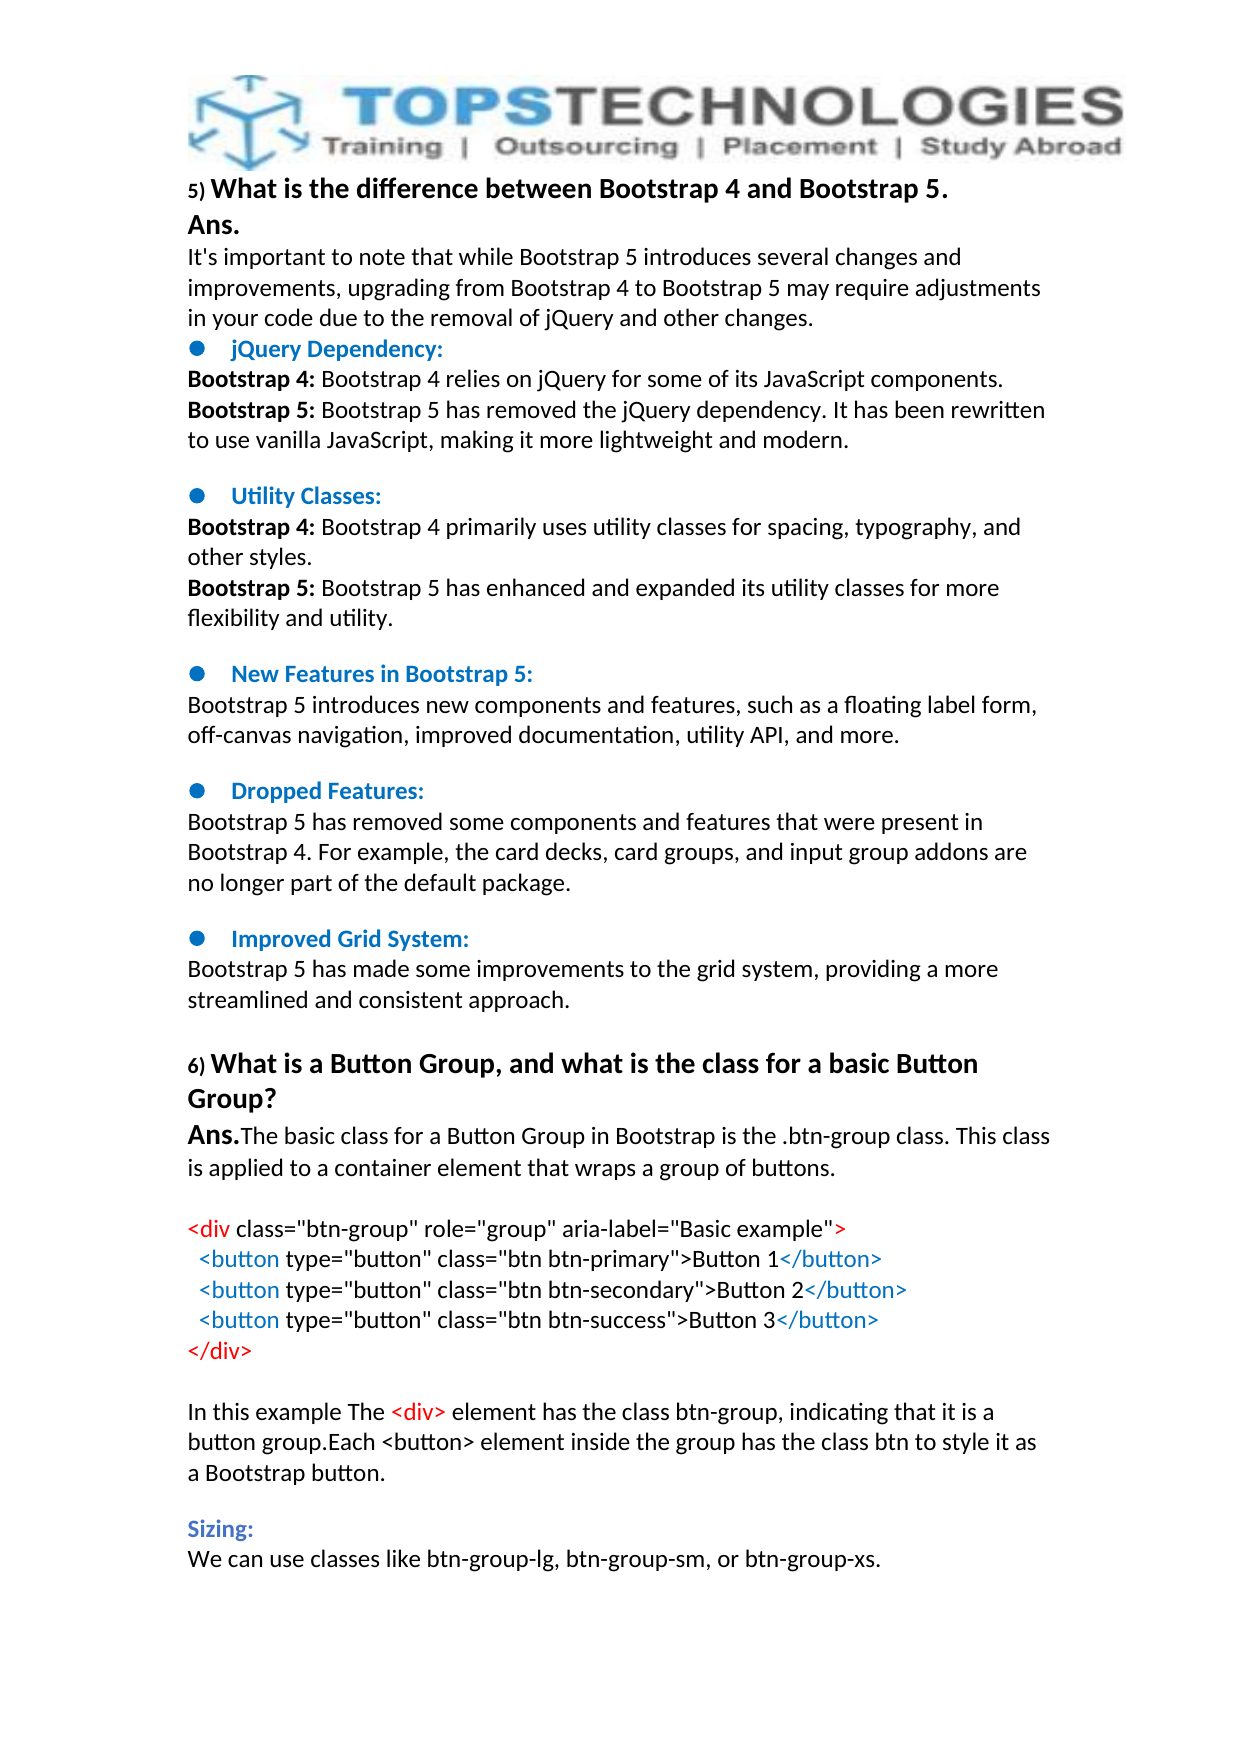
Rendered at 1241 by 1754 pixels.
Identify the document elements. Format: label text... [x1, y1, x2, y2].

list Bootstrap 4: Bootstrap 4 primarily uses utility classes for spacing, typography, and other styles. [187, 511, 1053, 572]
picture [187, 75, 1126, 171]
list <button type="button" class="btn btn-primary">Button 1</button> [187, 1243, 1053, 1274]
list Bootstrap 5: Bootstrap 5 has enhanced and expanded its utility classes for more flexibility and utility. [187, 572, 1053, 633]
list What is a Button Group, and what is the class for a basic Button Group? [187, 1045, 1053, 1116]
text Bootstrap 5 has made some improvements to the grid system, providing a more streamlined and consistent approach. [187, 953, 1053, 1014]
list jQuery Dependency: [187, 333, 1053, 363]
list Dropped Features: [187, 775, 1053, 806]
list Ans.The basic class for a Button Group in Bootstrap is the .btn-group class. This class is applied to a container element that wraps a group of buttons. [187, 1116, 1053, 1182]
list What is the difference between Bootstrap 4 and Bootstrap 5. [187, 171, 1053, 206]
list <button type="button" class="btn btn-success">Button 3</button> [187, 1304, 1053, 1335]
list <div class="btn-group" role="group" aria-label="Basic example"> [187, 1213, 1053, 1243]
list Bootstrap 5 introduces new components and features, such as a floating label form, off-canvas navigation, improved documentation, utility API, and more. [187, 689, 1053, 750]
list <button type="button" class="btn btn-secondary">Button 2</button> [187, 1274, 1053, 1304]
list Ans. [187, 206, 1053, 241]
list Bootstrap 5 has removed some components and features that were present in Bootstrap 4. For example, the card decks, card groups, and input group addons are no longer part of the default package. [187, 806, 1053, 897]
list It's important to note that while Bootstrap 5 introduces several changes and improvements, upgrading from Bootstrap 4 to Bootstrap 5 may require adjustments in your code due to the removal of jQuery and other changes. [187, 241, 1053, 333]
list In this example The <div> element has the class btn-group, indicating that it is a button group.Each <button> element inside the group has the class btn to style it as a Bootstrap button. [187, 1396, 1053, 1488]
list </div> [187, 1335, 1053, 1366]
list Bootstrap 4: Bootstrap 4 relies on jQuery for some of its JavaScript components. [187, 363, 1053, 394]
list Improved Grid System: [187, 923, 1053, 953]
list New Features in Bootstrap 5: [187, 658, 1053, 689]
text We can use classes like btn-group-lg, btn-group-sm, or btn-group-xs. [187, 1543, 1053, 1574]
list Bootstrap 5: Bootstrap 5 has removed the jQuery dependency. It has been rewritten to use vanilla JavaScript, making it more lightweight and modern. [187, 394, 1053, 455]
text Sizing: [187, 1513, 1053, 1543]
list Utility Classes: [187, 480, 1053, 511]
